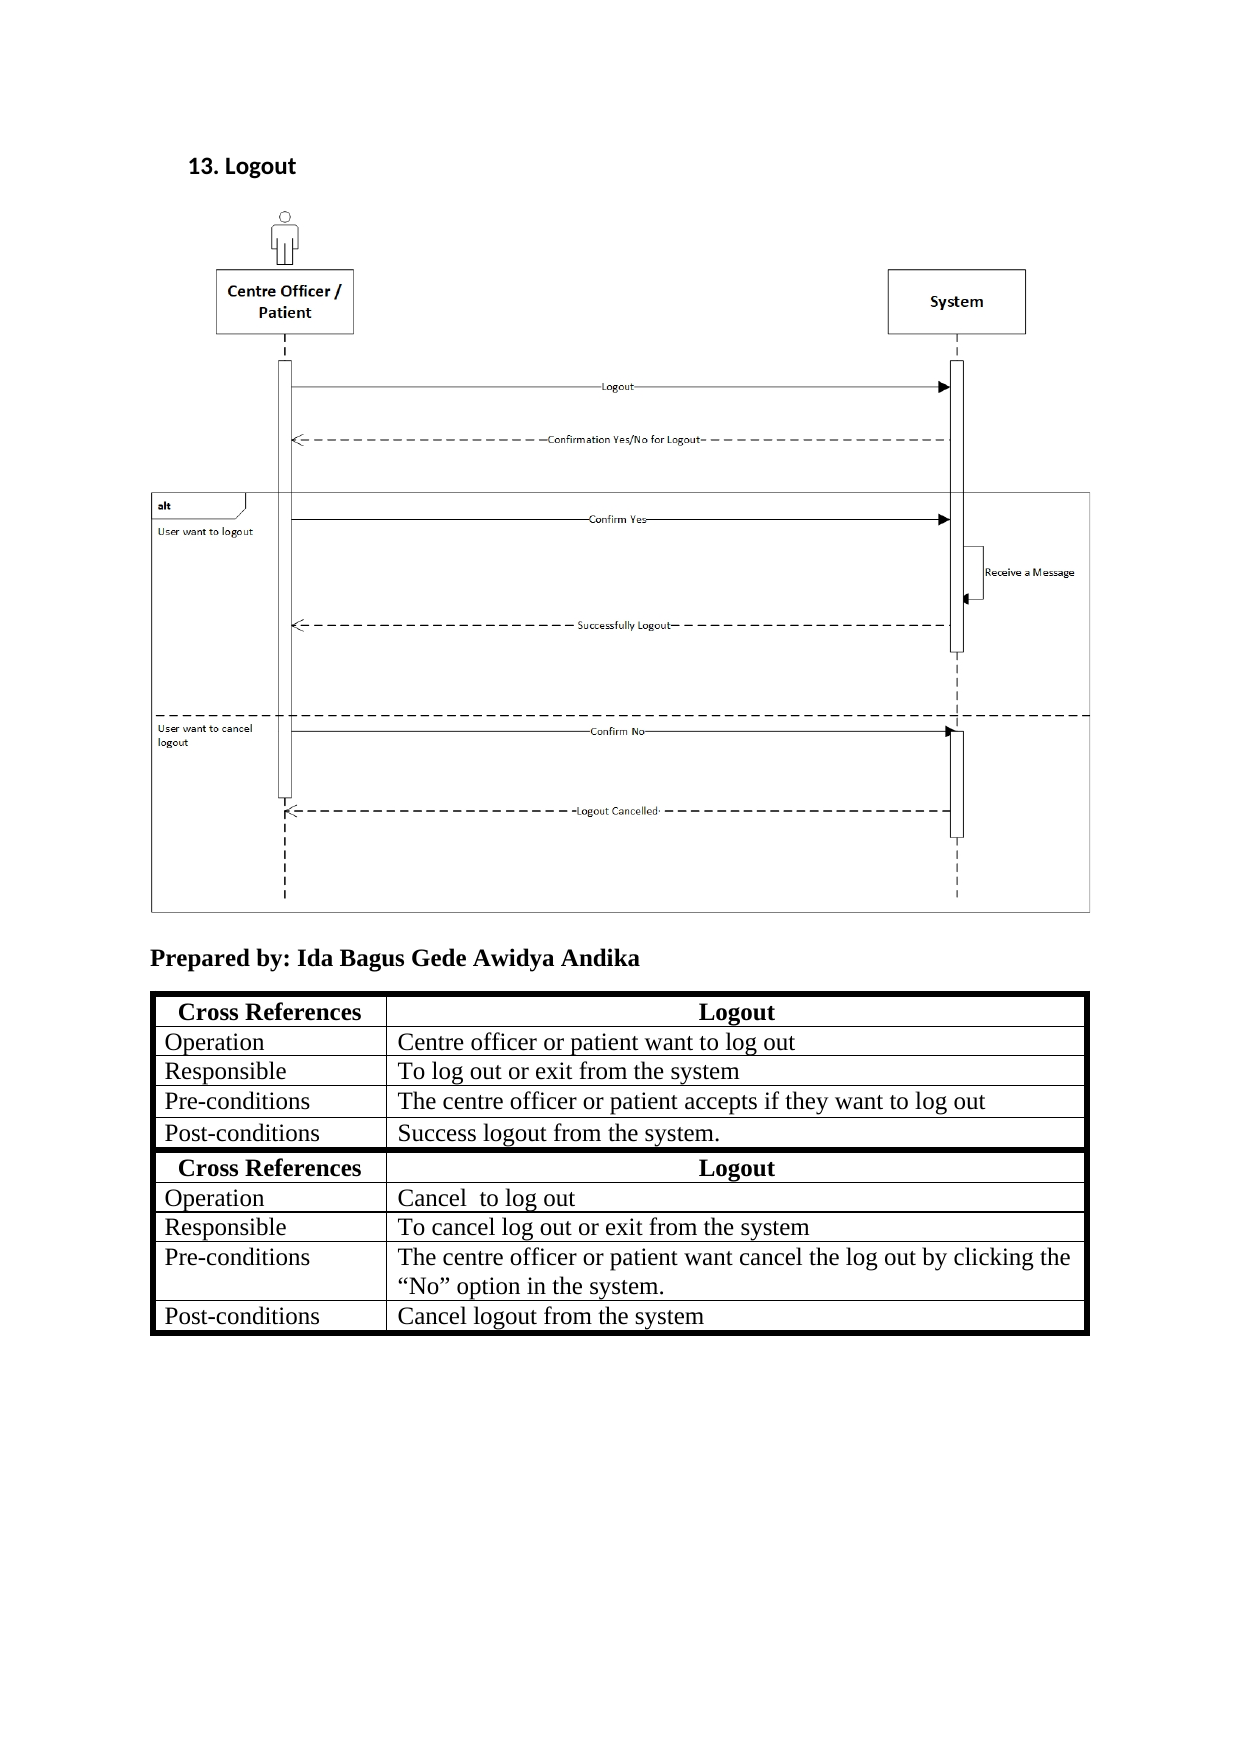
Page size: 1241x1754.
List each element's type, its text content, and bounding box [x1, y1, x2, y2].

table_cell Responsible [156, 1213, 386, 1241]
text Prepared by: Ida Bagus Gede Awidya Andika [150, 943, 1090, 972]
table_cell Operation [156, 1183, 386, 1211]
table_cell To log out or exit from the system [387, 1056, 1084, 1085]
table_cell Post-conditions [156, 1118, 386, 1147]
table_cell Success logout from the system. [387, 1118, 1084, 1147]
table_cell Logout [387, 1153, 1084, 1182]
table_header Logout [387, 997, 1084, 1026]
list Logout [187, 150, 1090, 181]
picture [150, 211, 1091, 913]
table_cell Cancel to log out [387, 1183, 1084, 1211]
table_cell Cancel logout from the system [387, 1301, 1084, 1329]
table_cell Responsible [156, 1056, 386, 1085]
table_cell Operation [156, 1027, 386, 1055]
table_cell The centre officer or patient want cancel the log out by clicking the “No” option in the system. [387, 1242, 1084, 1300]
table_cell The centre officer or patient accepts if they want to log out [387, 1086, 1084, 1117]
table_cell Cross References [156, 1153, 386, 1182]
table_cell Pre-conditions [156, 1086, 386, 1117]
table_header Cross References [156, 997, 386, 1026]
table_cell To cancel log out or exit from the system [387, 1213, 1084, 1241]
table_cell Pre-conditions [156, 1242, 386, 1300]
table_cell Centre officer or patient want to log out [387, 1027, 1084, 1055]
table_cell Post-conditions [156, 1301, 386, 1329]
